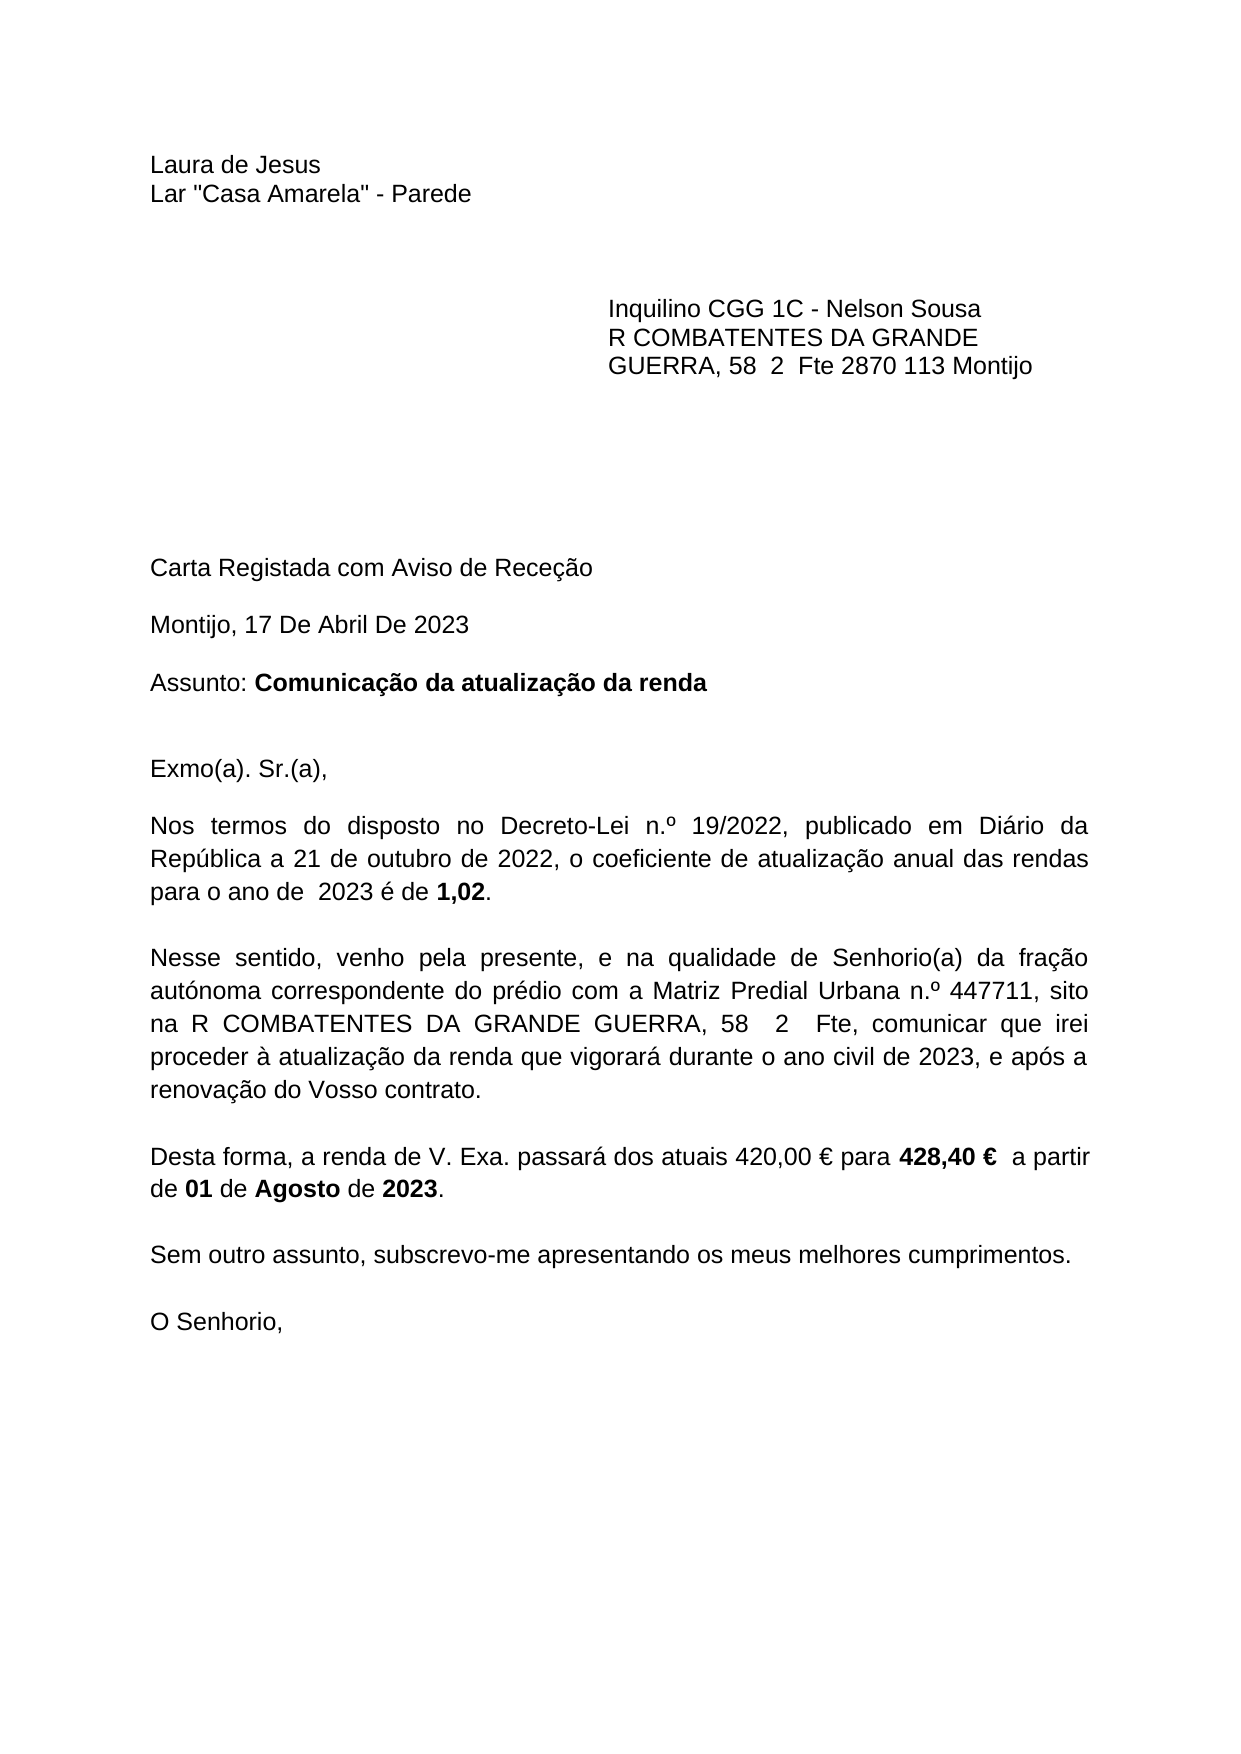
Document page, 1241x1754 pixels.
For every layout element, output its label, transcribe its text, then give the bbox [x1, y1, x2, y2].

text Sem outro assunto, subscrevo-me apresentando os meus melhores cumprimentos. [150, 1241, 1090, 1269]
text Assunto: Comunicação da atualização da renda [150, 667, 1090, 696]
text Exmo(a). Sr.(a), [150, 754, 1090, 782]
text Nos termos do disposto no Decreto-Lei n.º 19/2022, publicado em Diário da República a 21 de outubro de 2022, o coeficiente de atualização anual das rendas para o ano de 2023 é de 1,02. [150, 811, 1090, 906]
text R COMBATENTES DA GRANDE GUERRA, 58 2 Fte 2870 113 Montijo [608, 322, 1090, 380]
text Carta Registada com Aviso de Receção [150, 552, 1090, 581]
text Montijo, 17 De Abril De 2023 [150, 610, 1090, 639]
text Laura de Jesus [150, 150, 1090, 179]
text O Senhorio, [150, 1307, 1090, 1335]
text Desta forma, a renda de V. Exa. passará dos atuais 420,00 € para 428,40 € a partir de 01 de Agosto de 2023. [150, 1141, 1090, 1203]
text Nesse sentido, venho pela presente, e na qualidade de Senhorio(a) da fração autónoma correspondente do prédio com a Matriz Predial Urbana n.º 447711, sito na R COMBATENTES DA GRANDE GUERRA, 58 2 Fte, comunicar que irei proceder à atualização da renda que vigorará durante o ano civil de 2023, e após a renovação do Vosso contrato. [150, 943, 1090, 1104]
text Inquilino CGG 1C - Nelson Sousa [608, 294, 1090, 322]
text Lar "Casa Amarela" - Parede [150, 179, 1090, 207]
